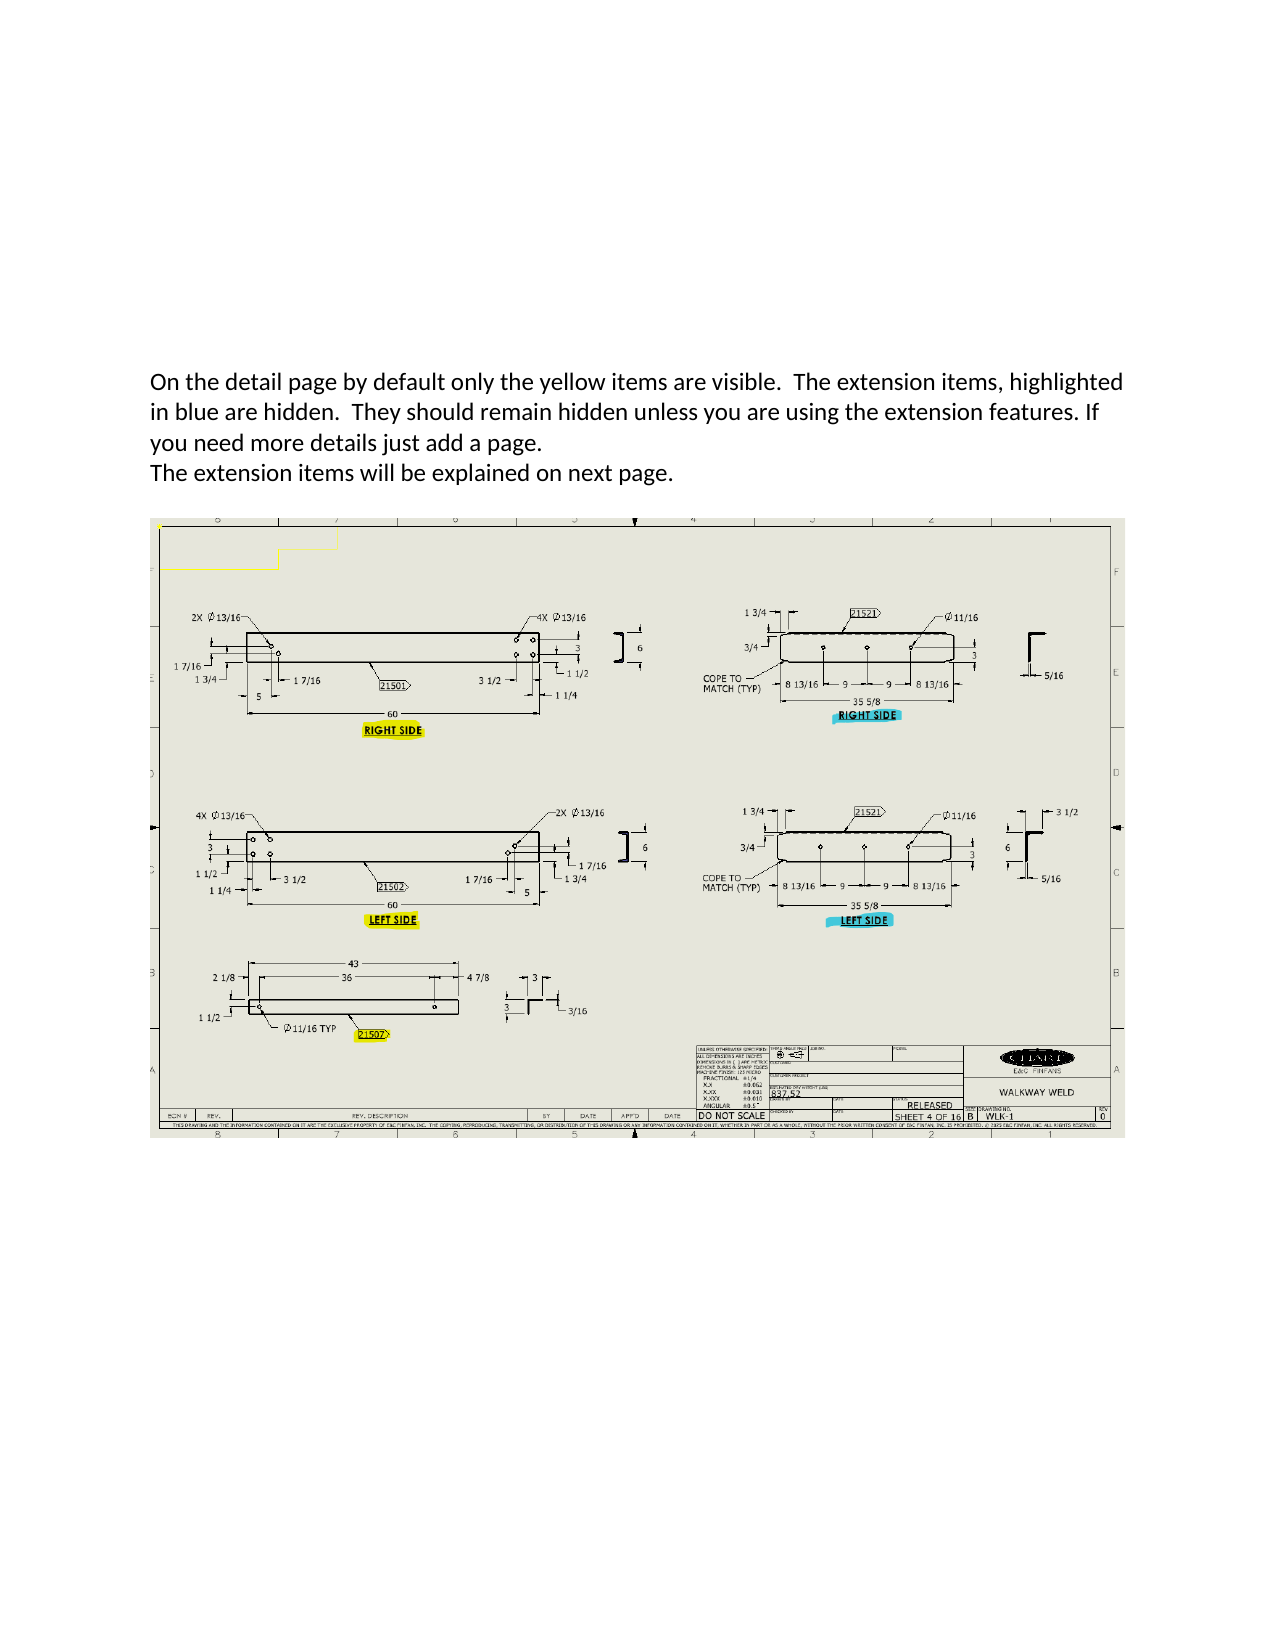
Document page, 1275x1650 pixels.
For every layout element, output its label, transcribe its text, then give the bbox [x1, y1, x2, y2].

text On the detail page by default only the yellow items are visible. The extension items, highlighted in blue are hidden. They should remain hidden unless you are using the extension features. If you need more details just add a page. [150, 366, 1125, 458]
picture [150, 518, 1125, 1138]
text The extension items will be explained on next page. [150, 458, 1125, 488]
